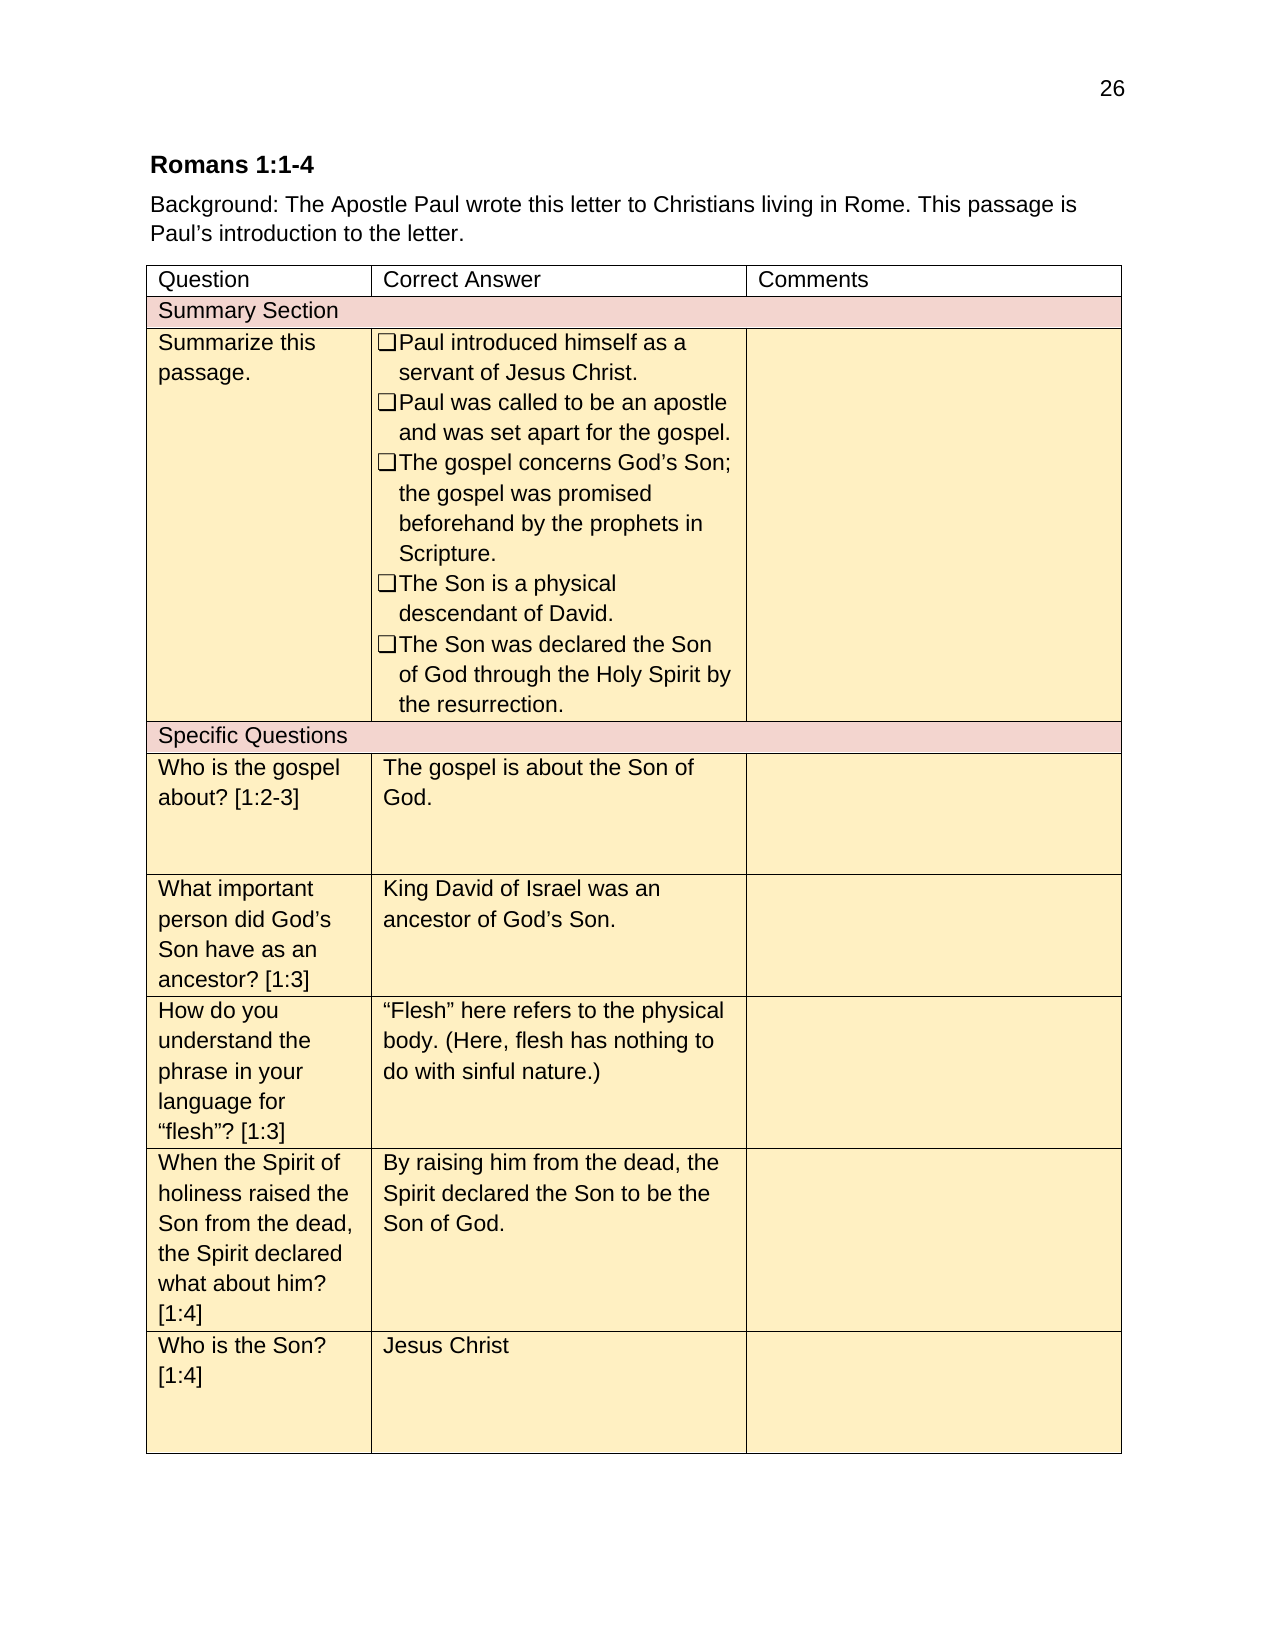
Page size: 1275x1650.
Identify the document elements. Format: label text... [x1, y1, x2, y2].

table_cell [747, 329, 1121, 721]
table_cell Who is the gospel about? [1:2-3] [147, 754, 371, 874]
table_cell Paul introduced himself as a servant of Jesus Christ. Paul was called to be an apostle and was set apart for the gospel. The gospel concerns God’s Son; the gospel was promised beforehand by the prophets in Scripture. The Son is a physical descendant of David. The Son was declared the Son of God through the Holy Spirit by the resurrection. [372, 329, 746, 721]
table_cell What important person did God’s Son have as an ancestor? [1:3] [147, 875, 371, 996]
table_cell Summary Section [147, 297, 1121, 327]
table_cell Summarize this passage. [147, 329, 371, 721]
table_cell [747, 1149, 1121, 1331]
table_cell [747, 754, 1121, 874]
table_header Question [147, 266, 371, 296]
table_cell How do you understand the phrase in your language for “flesh”? [1:3] [147, 997, 371, 1148]
table_cell The gospel is about the Son of God. [372, 754, 746, 874]
table_cell By raising him from the dead, the Spirit declared the Son to be the Son of God. [372, 1149, 746, 1331]
table_header Correct Answer [372, 266, 746, 296]
text Background: The Apostle Paul wrote this letter to Christians living in Rome. This passage is Paul’s introduction to the letter. [150, 191, 1125, 246]
table_cell Specific Questions [147, 722, 1121, 752]
table_cell When the Spirit of holiness raised the Son from the dead, the Spirit declared what about him? [1:4] [147, 1149, 371, 1331]
table_cell “Flesh” here refers to the physical body. (Here, flesh has nothing to do with sinful nature.) [372, 997, 746, 1148]
table_cell Who is the Son? [1:4] [147, 1332, 371, 1452]
table_cell [747, 1332, 1121, 1452]
table_cell [747, 997, 1121, 1148]
table_cell Jesus Christ [372, 1332, 746, 1452]
subtitle Romans 1:1-4 [150, 150, 1125, 179]
table_header Comments [747, 266, 1121, 296]
table_cell King David of Israel was an ancestor of God’s Son. [372, 875, 746, 996]
table_cell [747, 875, 1121, 996]
